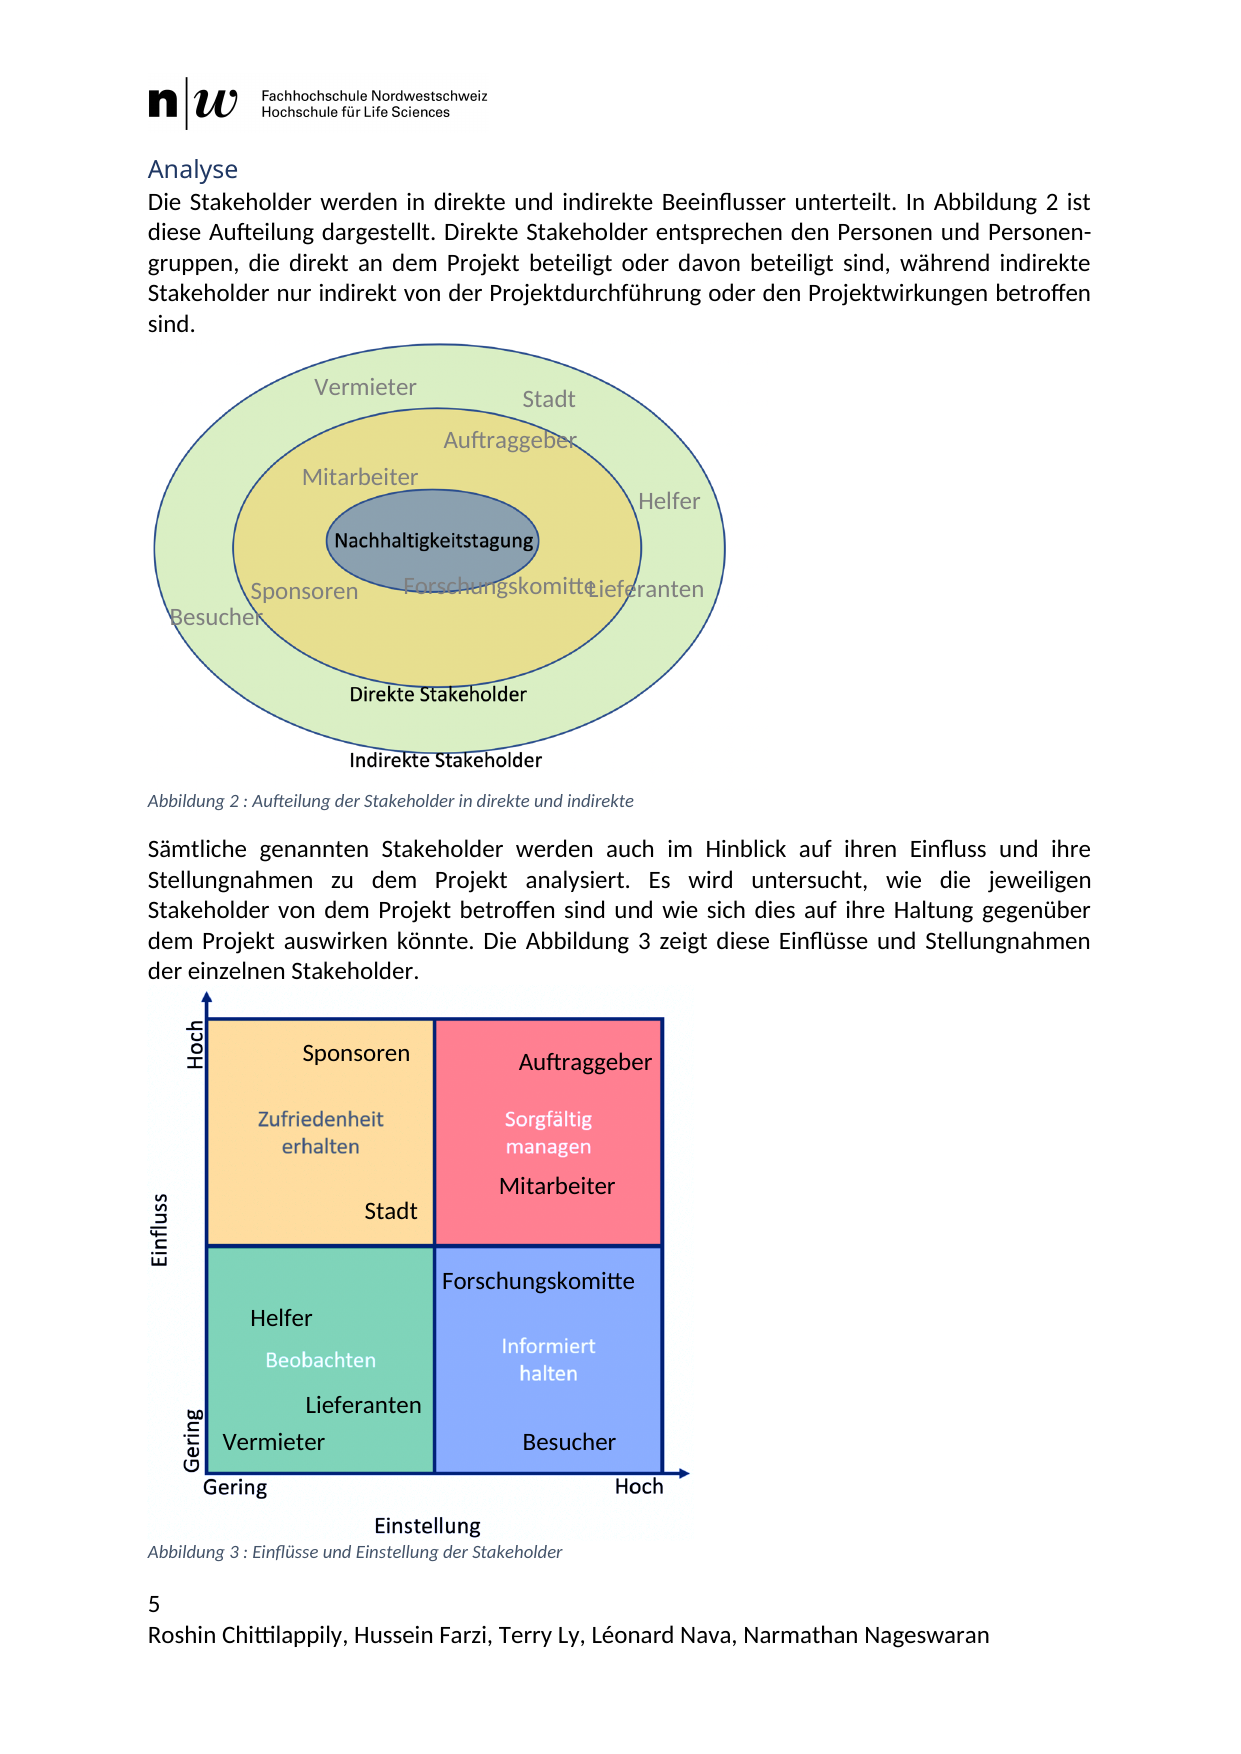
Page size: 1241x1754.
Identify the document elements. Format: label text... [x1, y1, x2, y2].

subtitle Analyse [148, 152, 1093, 186]
text Die Stakeholder werden in direkte und indirekte Beeinflusser unterteilt. In Abbildung 2 ist diese Aufteilung dargestellt. Direkte Stakeholder entsprechen den Personen und Personen-gruppen, die direkt an dem Projekt beteiligt oder davon beteiligt sind, während indirekte Stakeholder nur indirekt von der Projektdurchführung oder den Projektwirkungen betroffen sind. [148, 186, 1093, 338]
picture [147, 338, 769, 790]
picture [147, 73, 489, 133]
text Sämtliche genannten Stakeholder werden auch im Hinblick auf ihren Einfluss und ihre Stellungnahmen zu dem Projekt analysiert. Es wird untersucht, wie die jeweiligen Stakeholder von dem Projekt betroffen sind und wie sich dies auf ihre Haltung gegenüber dem Projekt auswirken könnte. Die Abbildung 3 zeigt diese Einflüsse und Stellungnahmen der einzelnen Stakeholder. [148, 833, 1093, 986]
picture [147, 985, 694, 1541]
